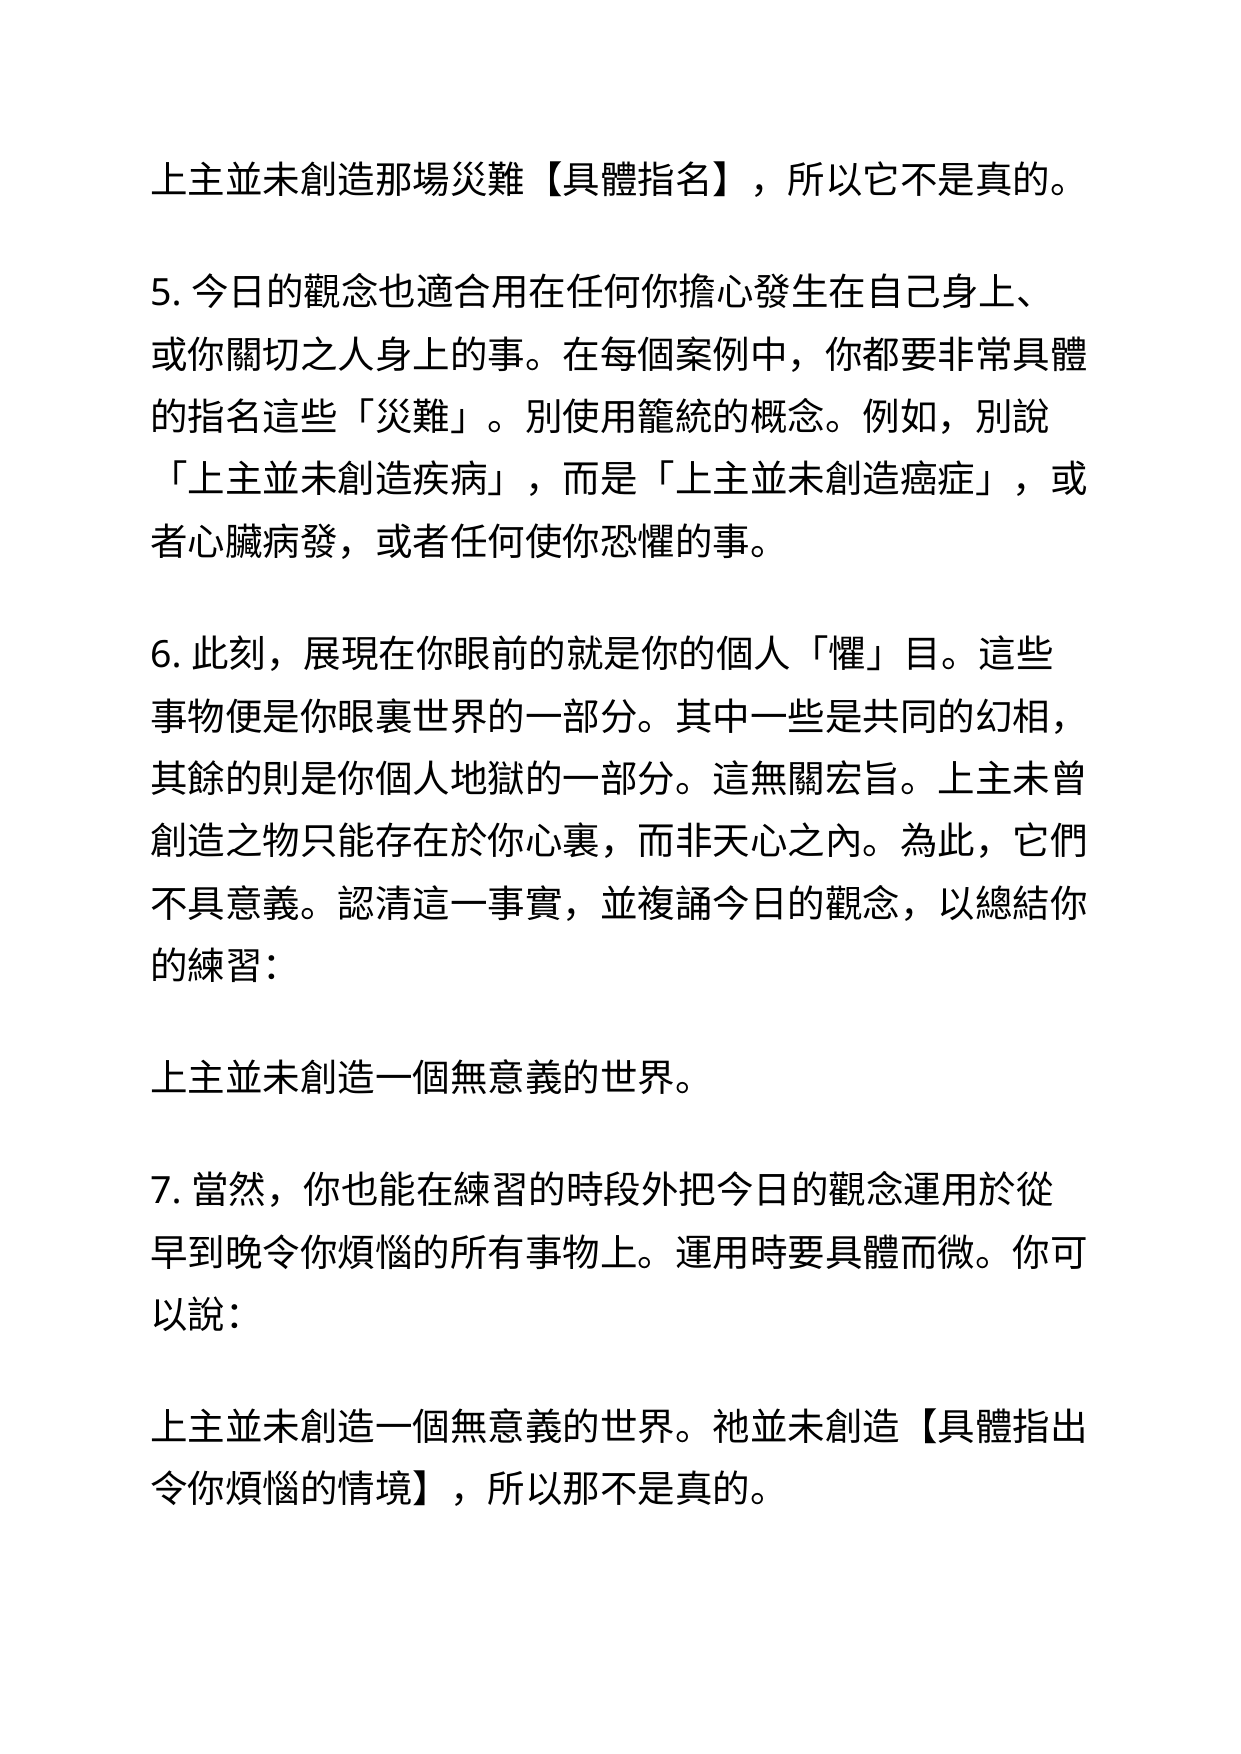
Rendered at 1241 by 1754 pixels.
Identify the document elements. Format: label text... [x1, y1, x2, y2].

text 5. 今日的觀念也適合用在任何你擔心發生在自己身上、或你關切之人身上的事。在每個案例中，你都要非常具體的指名這些「災難」。別使用籠統的概念。例如，別說「上主並未創造疾病」，而是「上主並未創造癌症」，或者心臟病發，或者任何使你恐懼的事。 [150, 262, 1090, 566]
text 上主並未創造那場災難【具體指名】，所以它不是真的。 [150, 150, 1090, 204]
text 上主並未創造一個無意義的世界。 [150, 1048, 1090, 1102]
text 6. 此刻，展現在你眼前的就是你的個人「懼」目。這些事物便是你眼裏世界的一部分。其中一些是共同的幻相，其餘的則是你個人地獄的一部分。這無關宏旨。上主未曾創造之物只能存在於你心裏，而非天心之內。為此，它們不具意義。認清這一事實，並複誦今日的觀念，以總結你的練習： [150, 624, 1090, 990]
text 7. 當然，你也能在練習的時段外把今日的觀念運用於從早到晚令你煩惱的所有事物上。運用時要具體而微。你可以說： [150, 1160, 1090, 1339]
text 上主並未創造一個無意義的世界。祂並未創造【具體指出令你煩惱的情境】，所以那不是真的。 [150, 1397, 1090, 1513]
